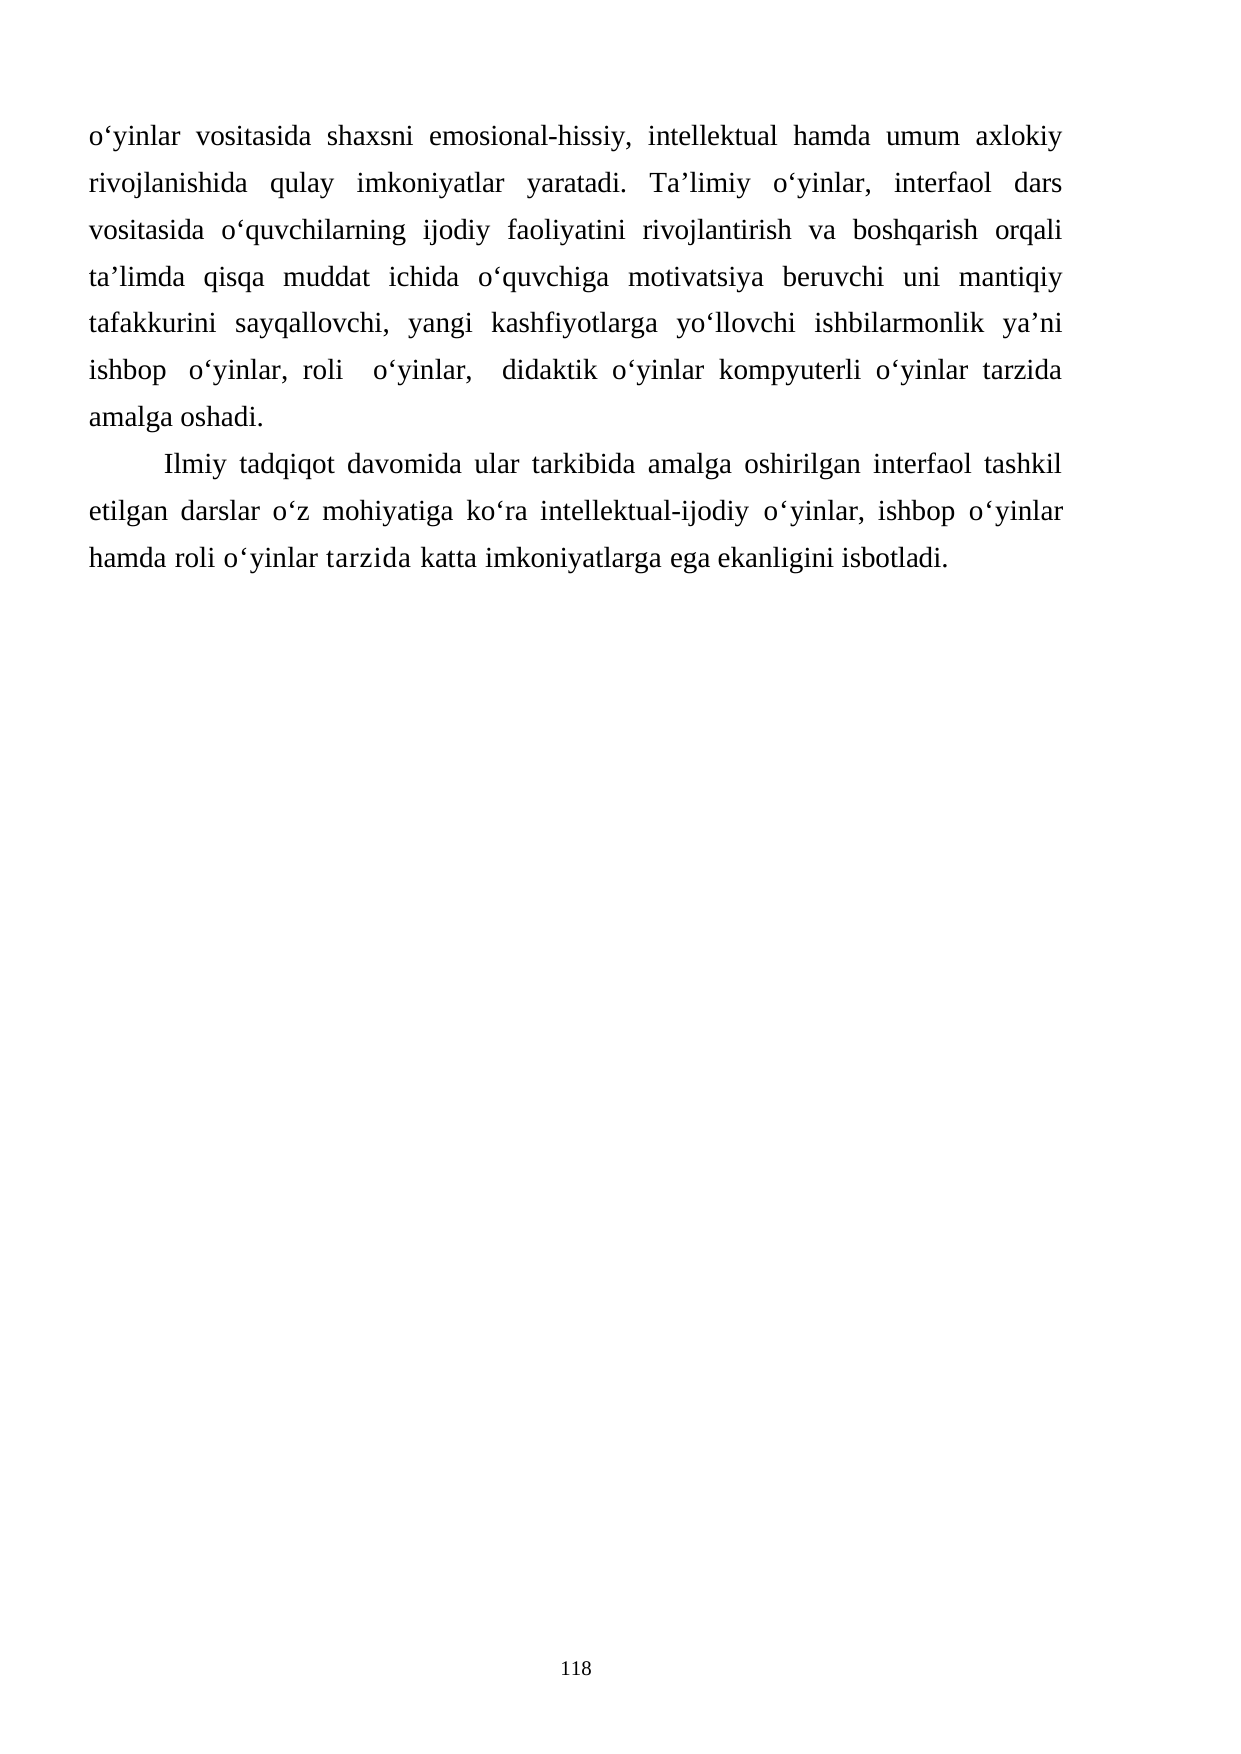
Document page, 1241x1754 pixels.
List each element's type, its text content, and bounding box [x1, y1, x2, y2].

text Ilmiy tadqiqot davomida ular tarkibida amalga oshirilgan interfaol tashkil etilgan darslar o‘z mohiyatiga ko‘ra intellektual-ijodiy o‘yinlar, ishbop o‘yinlar hamda roli o‘yinlar tarzida katta imkoniyatlarga ega ekanligini isbotladi. [89, 446, 1063, 573]
